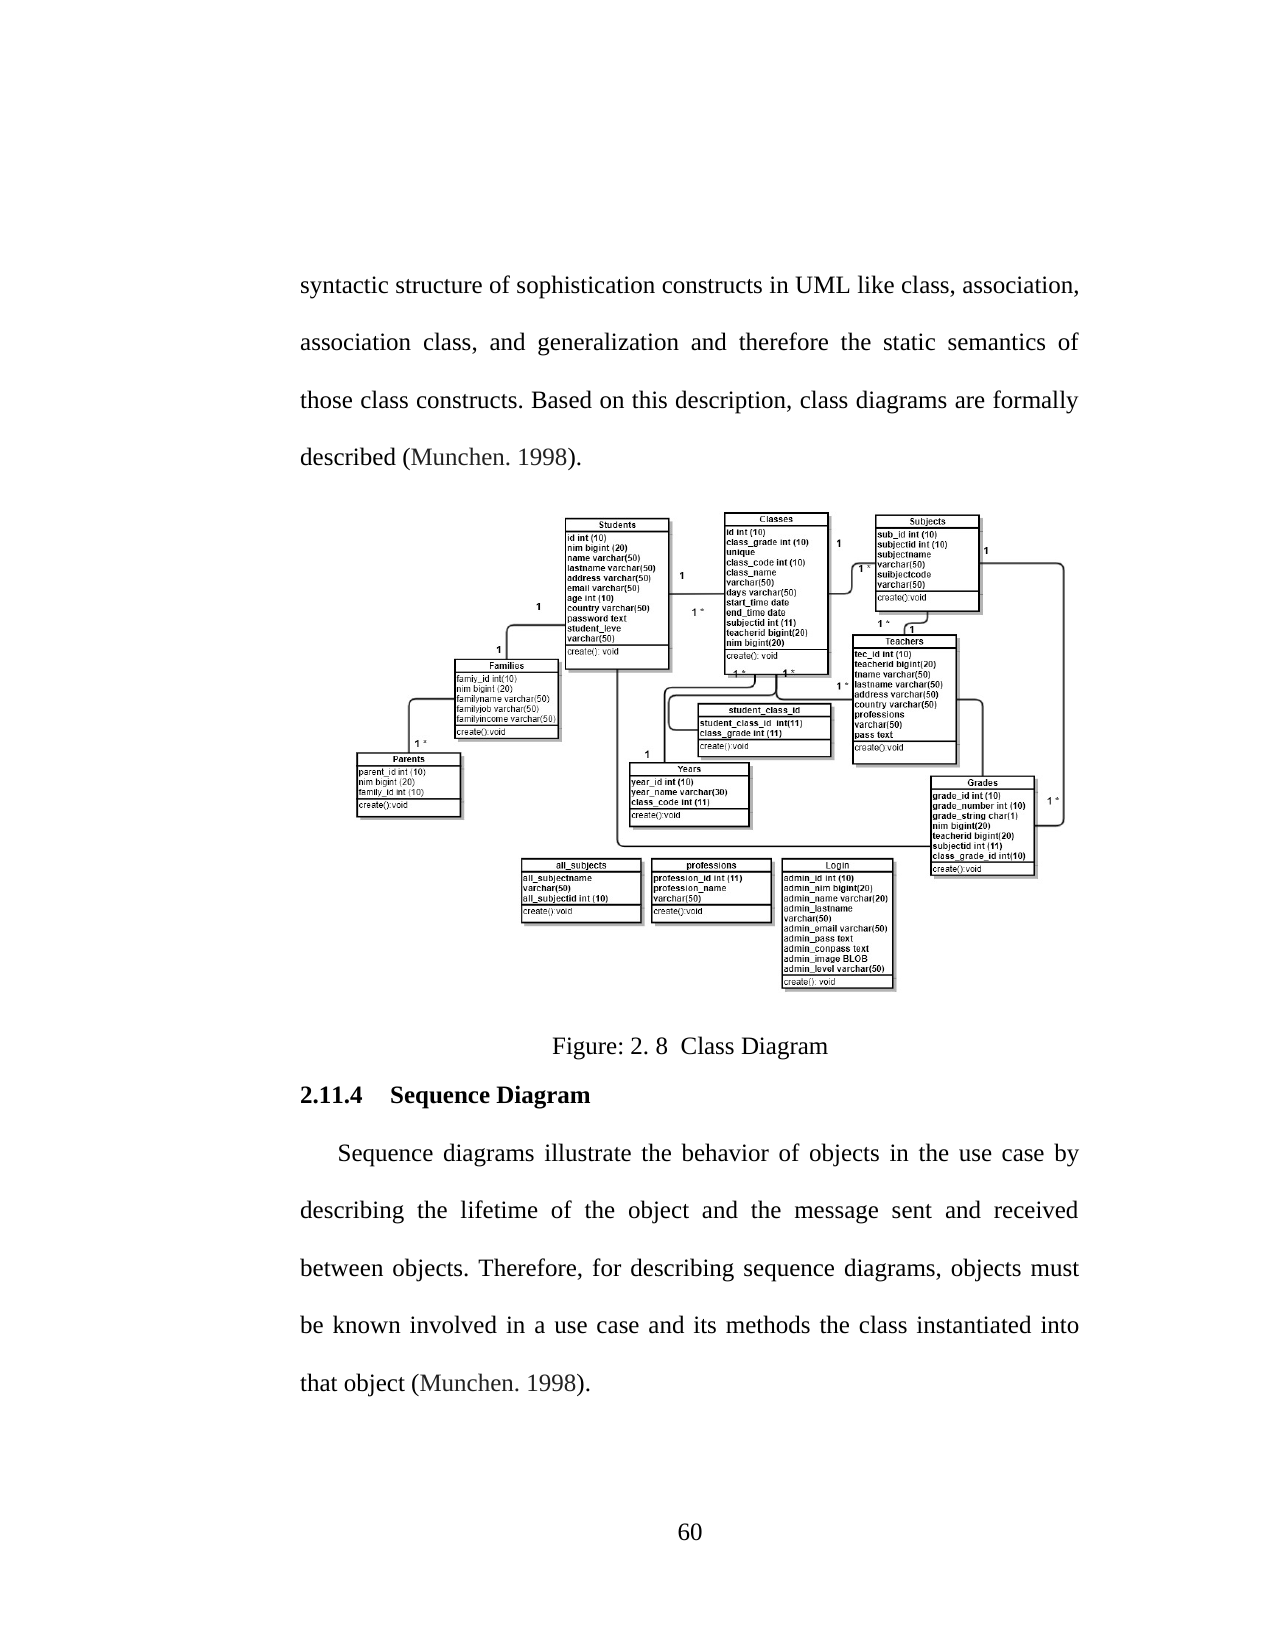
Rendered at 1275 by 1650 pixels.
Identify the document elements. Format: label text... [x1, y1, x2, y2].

picture [300, 500, 1080, 1003]
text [300, 270, 1080, 471]
subtitle 2.11.4 Sequence Diagram [300, 1081, 1080, 1109]
text Sequence diagrams illustrate the behavior of objects in the use case by describing the lifetime of the object and the message sent and received between objects. Therefore, for describing sequence diagrams, objects must be known involved in a use case and its methods the class instantiated into that object (Munchen. 1998). [300, 1138, 1080, 1397]
